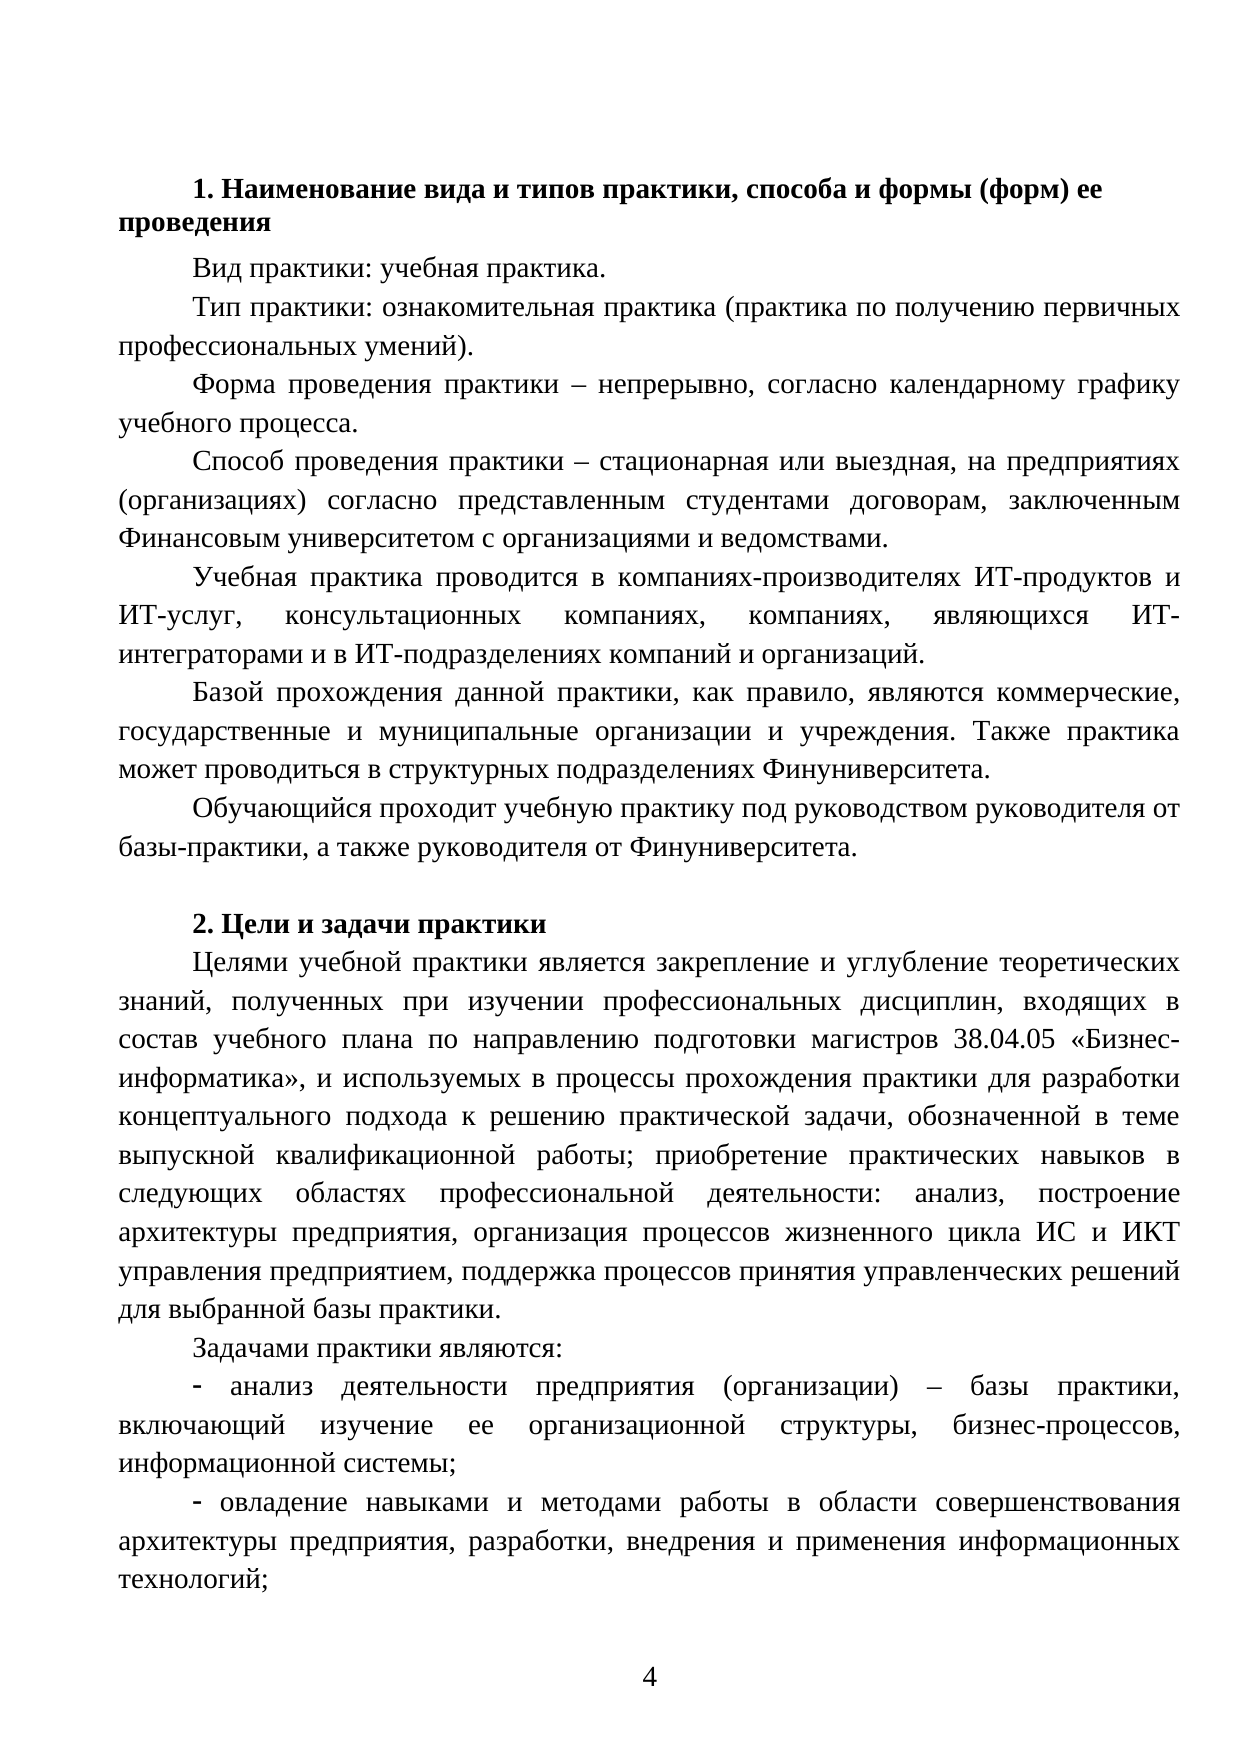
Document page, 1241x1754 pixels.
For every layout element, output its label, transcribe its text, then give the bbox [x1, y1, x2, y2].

text анализ деятельности предприятия (организации) – базы практики, включающий изучение ее организационной структуры, бизнес-процессов, информационной системы; [118, 1368, 1181, 1479]
text овладение навыками и методами работы в области совершенствования архитектуры предприятия, разработки, внедрения и применения информационных технологий; [118, 1484, 1181, 1595]
subtitle 1. Наименование вида и типов практики, способа и формы (форм) ее проведения [118, 171, 1181, 238]
text Обучающийся проходит учебную практику под руководством руководителя от базы-практики, а также руководителя от Финуниверситета. [118, 790, 1181, 862]
text Учебная практика проводится в компаниях-производителях ИТ-продуктов и ИТ-услуг, консультационных компаниях, компаниях, являющихся ИТ-интеграторами и в ИТ-подразделениях компаний и организаций. [118, 559, 1181, 669]
text Задачами практики являются: [118, 1330, 1181, 1363]
text Базой прохождения данной практики, как правило, являются коммерческие, государственные и муниципальные организации и учреждения. Также практика может проводиться в структурных подразделениях Финуниверситета. [118, 674, 1181, 785]
text Вид практики: учебная практика. [118, 251, 1181, 284]
text Способ проведения практики – стационарная или выездная, на предприятиях (организациях) согласно представленным студентами договорам, заключенным Финансовым университетом с организациями и ведомствами. [118, 443, 1181, 554]
text Форма проведения практики – непрерывно, согласно календарному графику учебного процесса. [118, 366, 1181, 438]
text Целями учебной практики является закрепление и углубление теоретических знаний, полученных при изучении профессиональных дисциплин, входящих в состав учебного плана по направлению подготовки магистров 38.04.05 «Бизнес-информатика», и используемых в процессы прохождения практики для разработки концептуального подхода к решению практической задачи, обозначенной в теме выпускной квалификационной работы; приобретение практических навыков в следующих областях профессиональной деятельности: анализ, построение архитектуры предприятия, организация процессов жизненного цикла ИС и ИКТ управления предприятием, поддержка процессов принятия управленческих решений для выбранной базы практики. [118, 944, 1181, 1325]
text Тип практики: ознакомительная практика (практика по получению первичных профессиональных умений). [118, 289, 1181, 361]
text 2. Цели и задачи практики [118, 906, 1181, 939]
